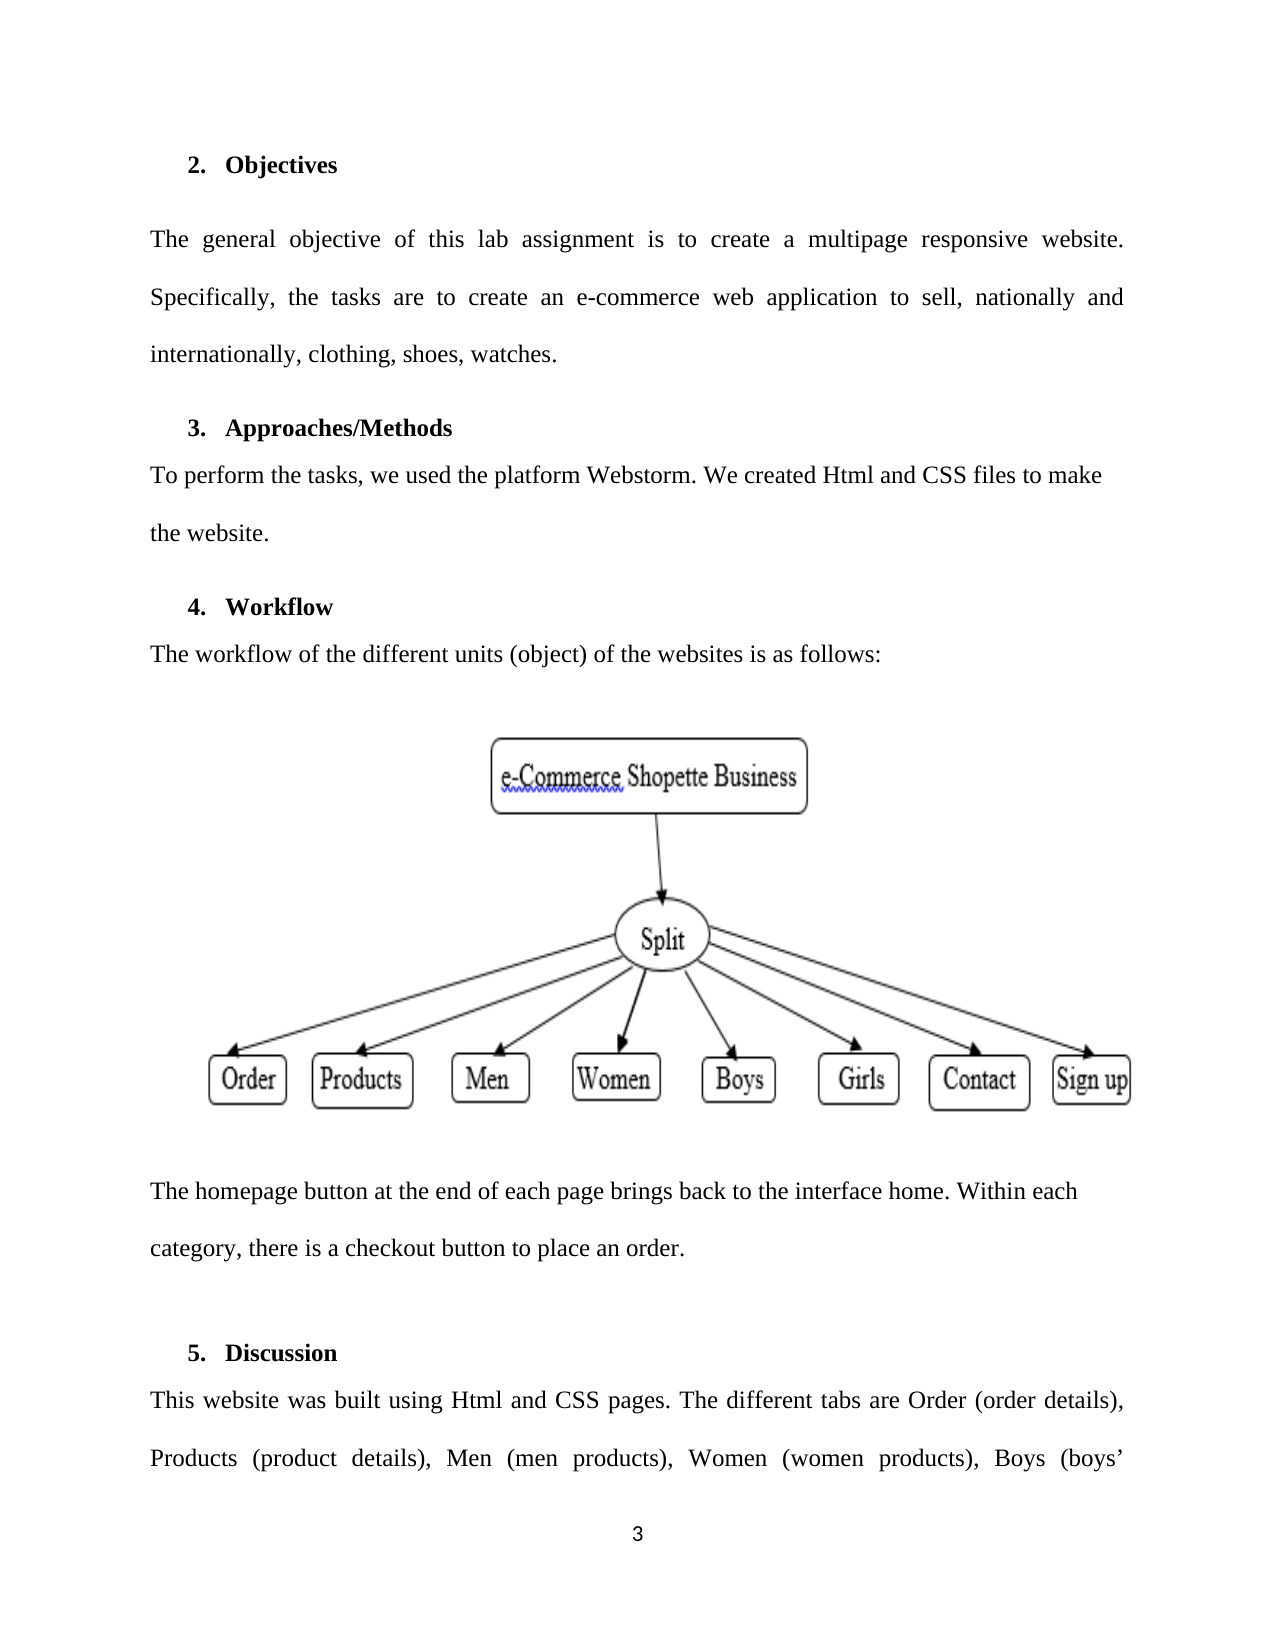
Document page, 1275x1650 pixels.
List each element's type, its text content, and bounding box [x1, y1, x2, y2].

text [150, 1385, 1125, 1471]
list Workflow [187, 592, 1125, 621]
text The workflow of the different units (object) of the websites is as follows: [150, 639, 1125, 668]
text The general objective of this lab assignment is to create a multipage responsive website. Specifically, the tasks are to create an e-commerce web application to sell, nationally and internationally, clothing, shoes, watches. [150, 224, 1125, 368]
list Discussion [187, 1338, 1125, 1367]
list Approaches/Methods [187, 413, 1125, 442]
list Objectives [187, 150, 1125, 179]
picture [187, 716, 1152, 1158]
text To perform the tasks, we used the platform Webstorm. We created Html and CSS files to make the website. [150, 460, 1125, 547]
text The homepage button at the end of each page brings back to the interface home. Within each category, there is a checkout button to place an order. [150, 1176, 1125, 1262]
